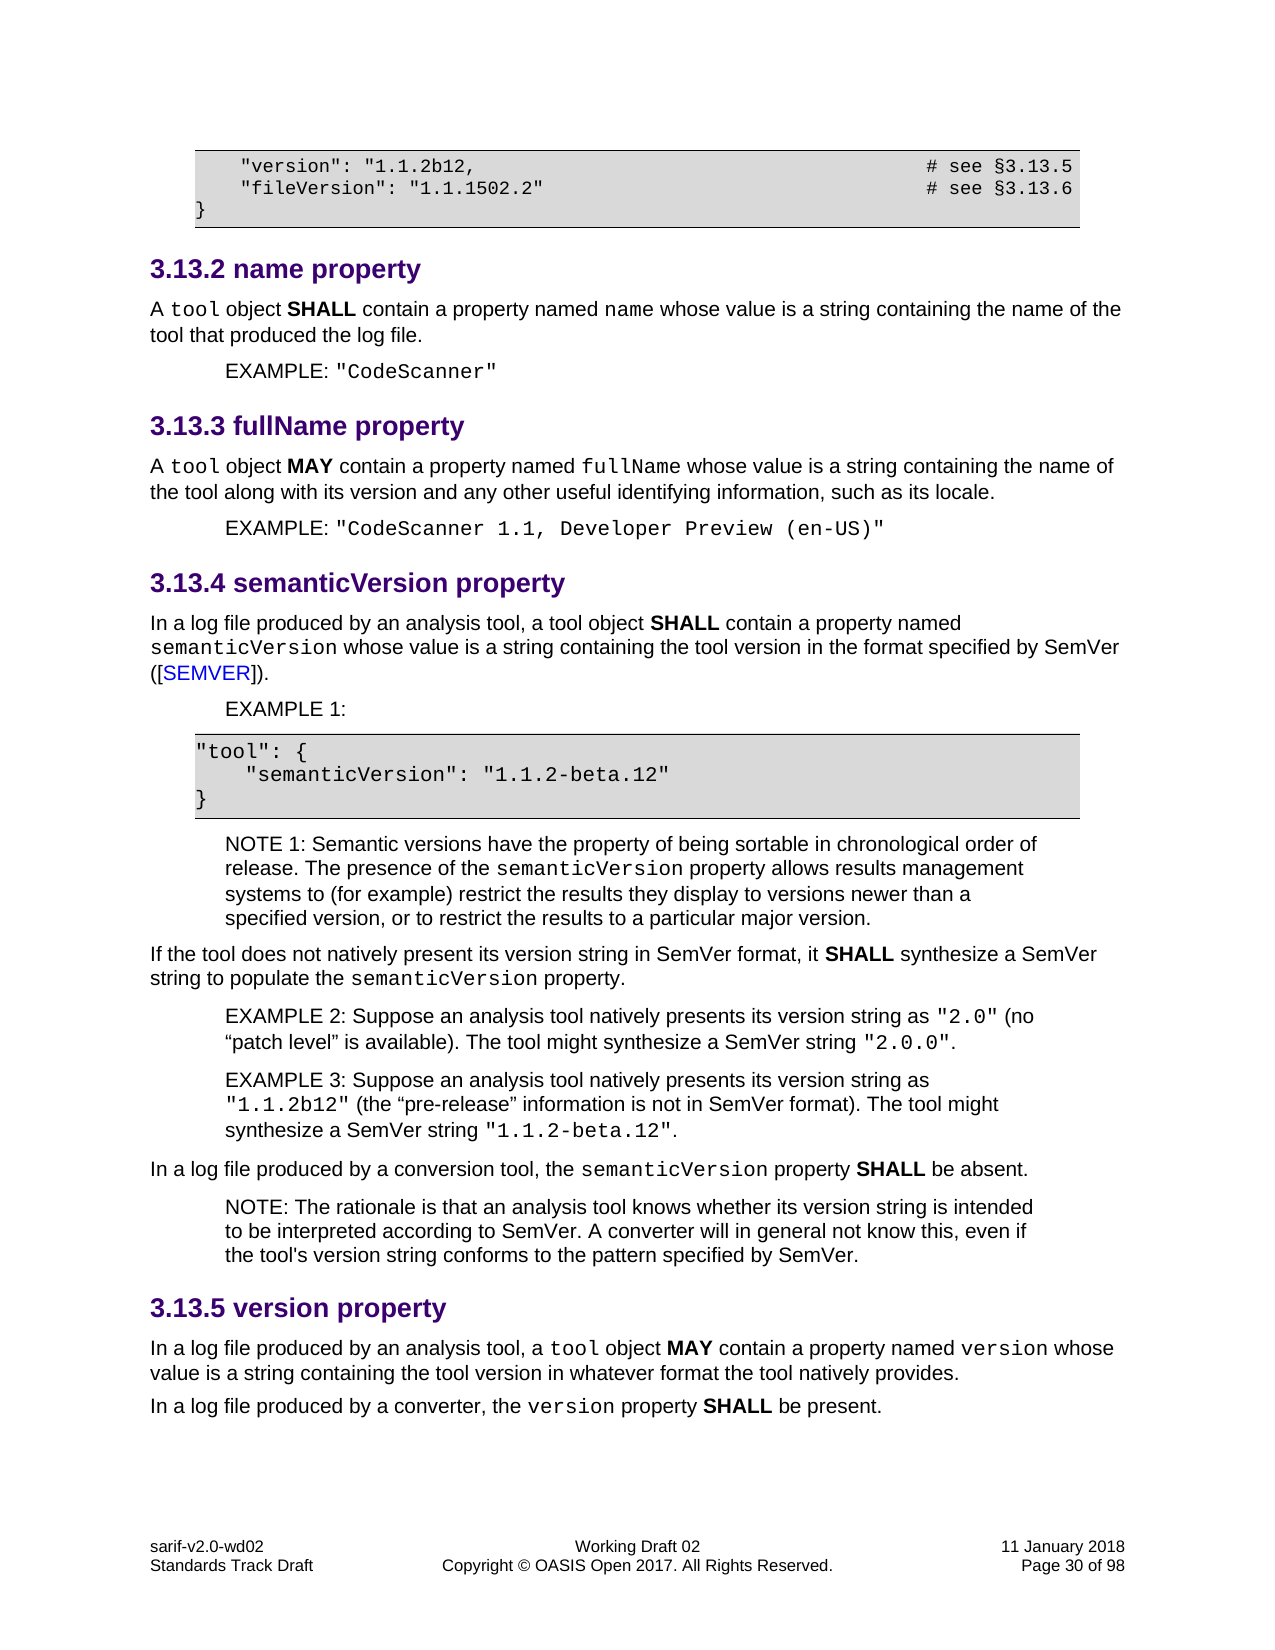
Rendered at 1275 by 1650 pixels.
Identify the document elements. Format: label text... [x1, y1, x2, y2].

subtitle name property [150, 253, 1125, 284]
text In a log file produced by an analysis tool, a tool object SHALL contain a property named semanticVersion whose value is a string containing the tool version in the format specified by SemVer ([SEMVER]). [150, 611, 1125, 684]
text In a log file produced by a converter, the version property SHALL be present. [150, 1393, 1125, 1419]
subtitle version property [150, 1292, 1125, 1323]
text In a log file produced by a conversion tool, the semanticVersion property SHALL be absent. [150, 1156, 1125, 1182]
subtitle semanticVersion property [150, 567, 1125, 598]
text A tool object SHALL contain a property named name whose value is a string containing the name of the tool that produced the log file. [150, 297, 1125, 347]
text "version": "1.1.2b12, # see §3.13.5 [195, 151, 1080, 171]
text A tool object MAY contain a property named fullName whose value is a string containing the name of the tool along with its version and any other useful identifying information, such as its locale. [150, 454, 1125, 504]
text EXAMPLE: "CodeScanner" [225, 359, 1050, 385]
text "tool": { [195, 735, 1080, 757]
text } [195, 192, 1080, 227]
text NOTE 1: Semantic versions have the property of being sortable in chronological order of release. The presence of the semanticVersion property allows results management systems to (for example) restrict the results they display to versions newer than a specified version, or to restrict the results to a particular major version. [225, 832, 1050, 929]
text } [195, 781, 1080, 818]
text EXAMPLE 1: [225, 697, 1050, 721]
text EXAMPLE 3: Suppose an analysis tool natively presents its version string as "1.1.2b12" (the “pre-release” information is not in SemVer format). The tool might synthesize a SemVer string "1.1.2-beta.12". [225, 1068, 1050, 1144]
text EXAMPLE: "CodeScanner 1.1, Developer Preview (en-US)" [225, 516, 1050, 542]
text "fileVersion": "1.1.1502.2" # see §3.13.6 [195, 171, 1080, 192]
text EXAMPLE 2: Suppose an analysis tool natively presents its version string as "2.0" (no “patch level” is available). The tool might synthesize a SemVer string "2.0.0". [225, 1004, 1050, 1056]
text "semanticVersion": "1.1.2-beta.12" [195, 757, 1080, 781]
text If the tool does not natively present its version string in SemVer format, it SHALL synthesize a SemVer string to populate the semanticVersion property. [150, 942, 1125, 992]
subtitle fullName property [150, 410, 1125, 441]
